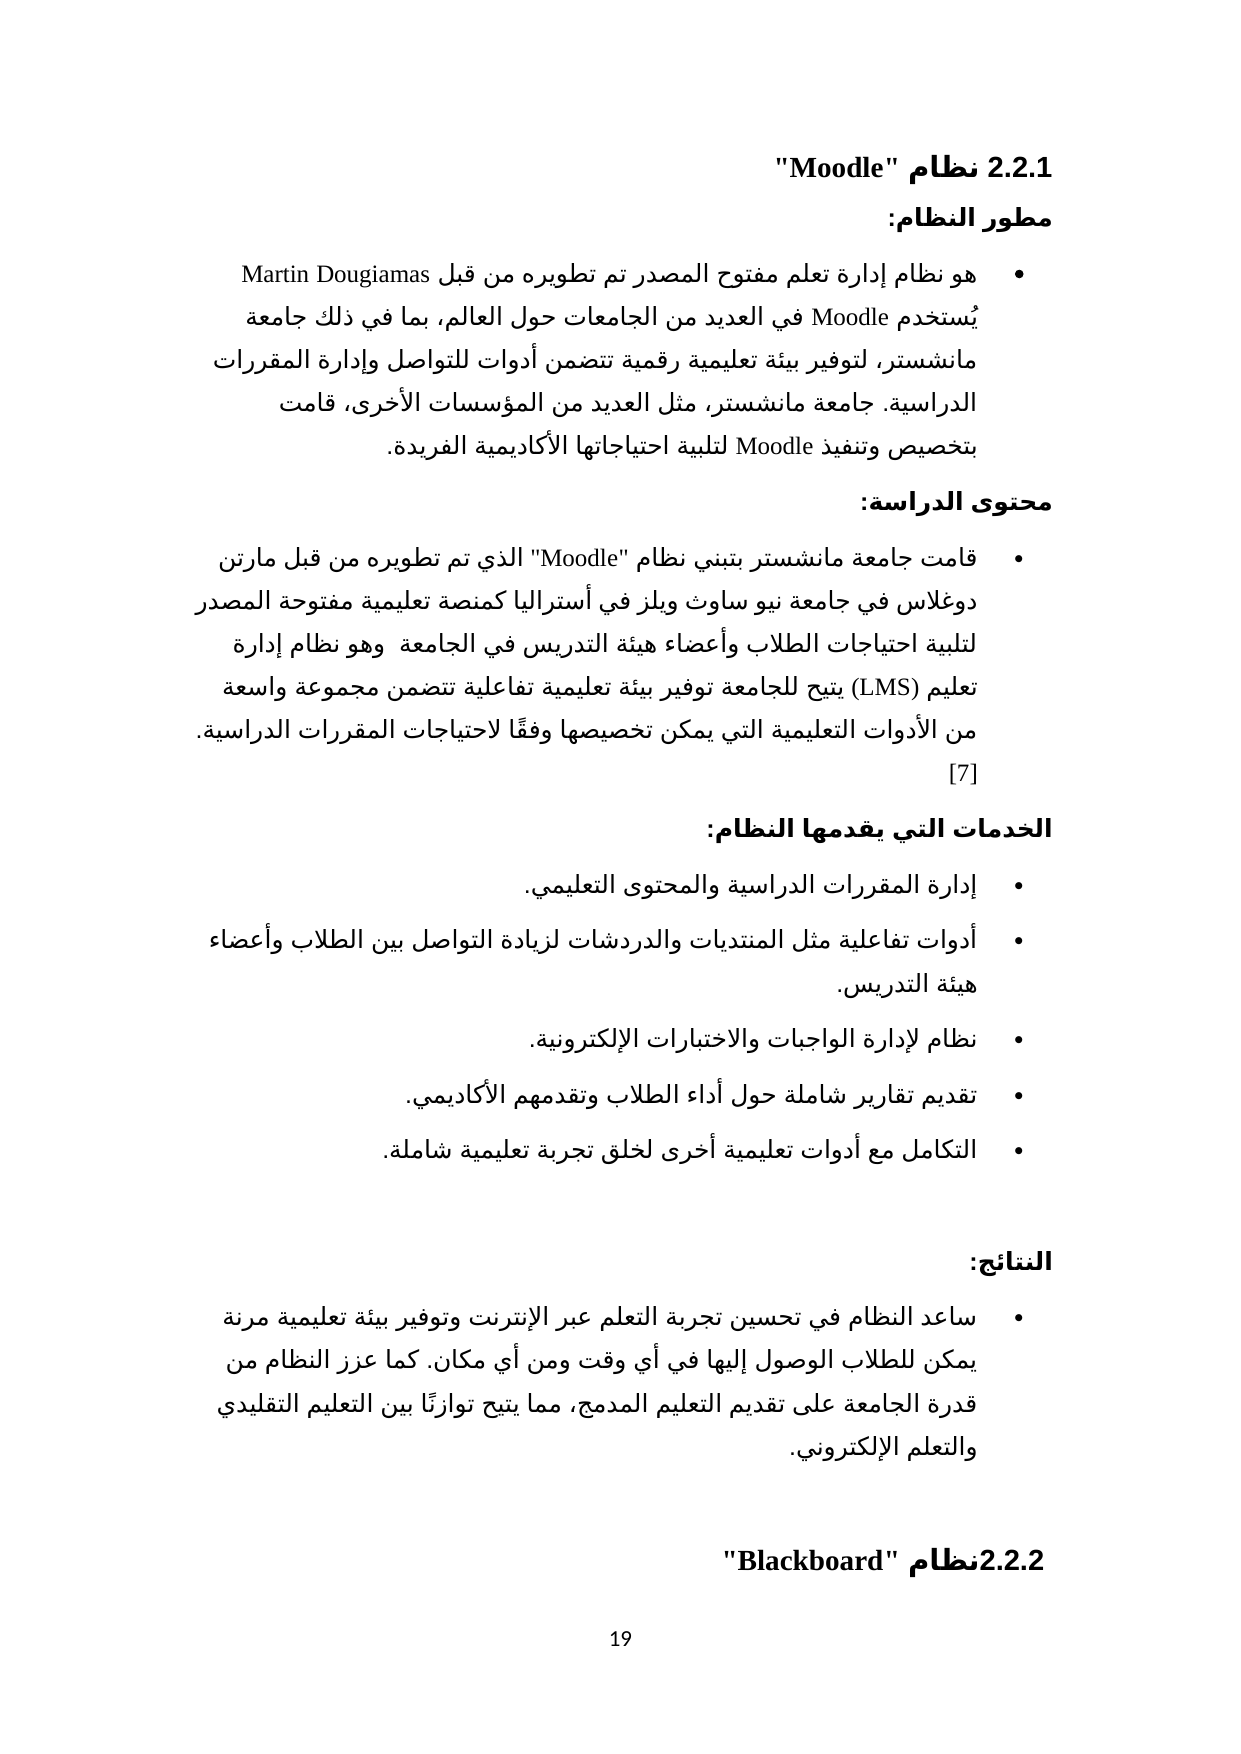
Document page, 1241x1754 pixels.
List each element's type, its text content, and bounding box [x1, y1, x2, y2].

text النتائج: [187, 1247, 1053, 1275]
list هو نظام إدارة تعلم مفتوح المصدر تم تطويره من قبل Martin Dougiamas يُستخدم Moodle في العديد من الجامعات حول العالم، بما في ذلك جامعة مانشستر، لتوفير بيئة تعليمية رقمية تتضمن أدوات للتواصل وإدارة المقررات الدراسية. جامعة مانشستر، مثل العديد من المؤسسات الأخرى، قامت بتخصيص وتنفيذ Moodle لتلبية احتياجاتها الأكاديمية الفريدة. [187, 258, 1015, 460]
text محتوى الدراسة: [187, 487, 1053, 516]
list أدوات تفاعلية مثل المنتديات والدردشات لزيادة التواصل بين الطلاب وأعضاء هيئة التدريس. [187, 925, 1015, 997]
list إدارة المقررات الدراسية والمحتوى التعليمي. [187, 870, 1015, 898]
text 2.2.2نظام "Blackboard" [187, 1543, 1053, 1577]
text مطور النظام: [187, 203, 1053, 232]
list ساعد النظام في تحسين تجربة التعلم عبر الإنترنت وتوفير بيئة تعليمية مرنة يمكن للطلاب الوصول إليها في أي وقت ومن أي مكان. كما عزز النظام من قدرة الجامعة على تقديم التعليم المدمج، مما يتيح توازنًا بين التعليم التقليدي والتعلم الإلكتروني. [187, 1302, 1015, 1460]
list نظام لإدارة الواجبات والاختبارات الإلكترونية. [187, 1024, 1015, 1053]
list تقديم تقارير شاملة حول أداء الطلاب وتقدمهم الأكاديمي. [187, 1080, 1015, 1108]
list التكامل مع أدوات تعليمية أخرى لخلق تجربة تعليمية شاملة. [187, 1135, 1015, 1164]
list قامت جامعة مانشستر بتبني نظام "Moodle" الذي تم تطويره من قبل مارتن دوغلاس في جامعة نيو ساوث ويلز في أستراليا كمنصة تعليمية مفتوحة المصدر لتلبية احتياجات الطلاب وأعضاء هيئة التدريس في الجامعة وهو نظام إدارة تعليم (LMS) يتيح للجامعة توفير بيئة تعليمية تفاعلية تتضمن مجموعة واسعة من الأدوات التعليمية التي يمكن تخصيصها وفقًا لاحتياجات المقررات الدراسية. [7] [187, 543, 1015, 787]
text الخدمات التي يقدمها النظام: [187, 814, 1053, 843]
text 2.2.1 نظام "Moodle" [187, 150, 1053, 184]
